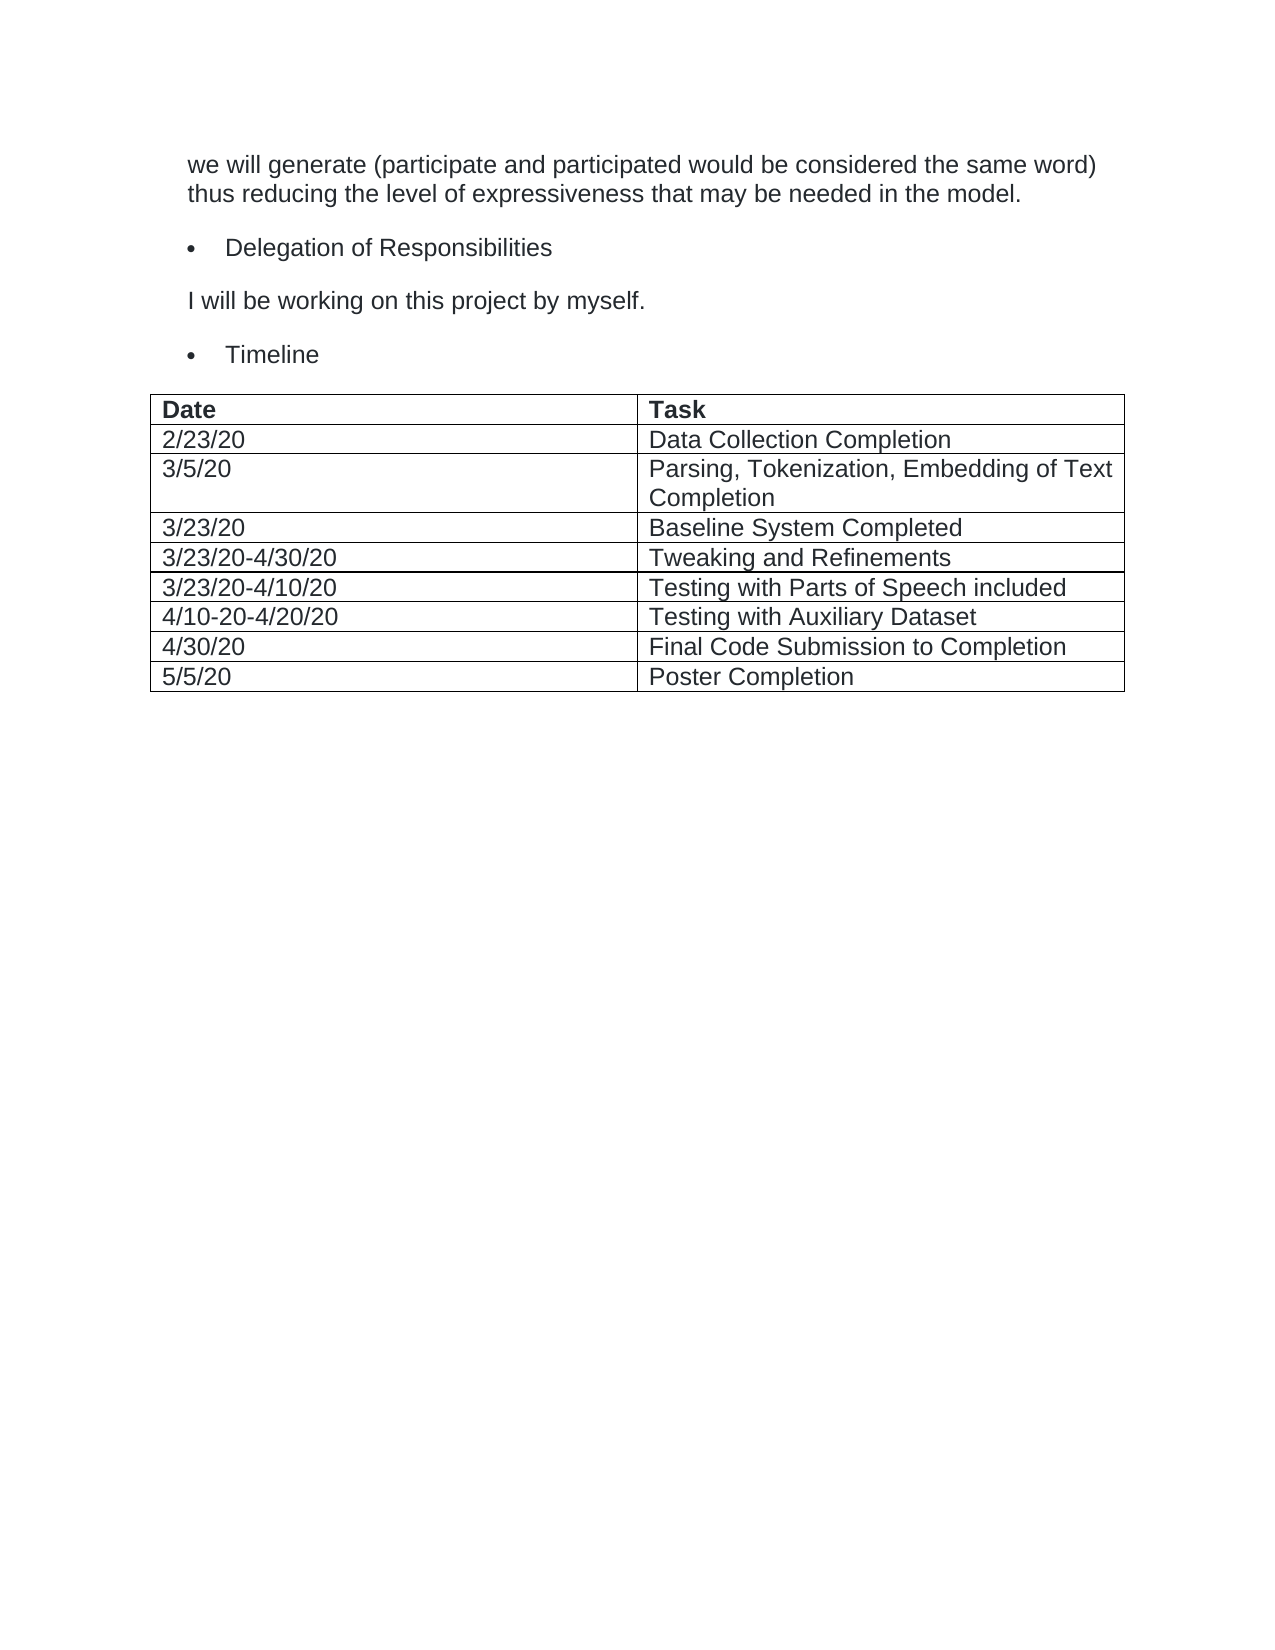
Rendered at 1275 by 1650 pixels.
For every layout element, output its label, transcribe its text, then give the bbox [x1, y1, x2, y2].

table_cell Testing with Auxiliary Dataset [638, 602, 1124, 631]
table_cell Poster Completion [638, 662, 1124, 691]
table_cell 3/23/20 [151, 513, 637, 542]
table_cell Data Collection Completion [638, 425, 1124, 453]
table_cell Baseline System Completed [638, 513, 1124, 542]
table_header Task [638, 395, 1124, 423]
table_cell Tweaking and Refinements [638, 543, 1124, 571]
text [187, 150, 1125, 207]
table_cell 4/30/20 [151, 632, 637, 661]
table_cell Final Code Submission to Completion [638, 632, 1124, 661]
table_header Date [151, 395, 637, 423]
table_cell Testing with Parts of Speech included [638, 573, 1124, 601]
table_cell Parsing, Tokenization, Embedding of Text Completion [638, 454, 1124, 512]
table_cell 5/5/20 [151, 662, 637, 691]
list Delegation of Responsibilities [187, 232, 1125, 261]
table_cell 3/23/20-4/10/20 [151, 573, 637, 601]
table_cell 4/10-20-4/20/20 [151, 602, 637, 631]
table_cell 2/23/20 [151, 425, 637, 453]
table_cell 3/5/20 [151, 454, 637, 512]
table_cell 3/23/20-4/30/20 [151, 543, 637, 571]
list Timeline [187, 340, 1125, 369]
text I will be working on this project by myself. [187, 286, 1125, 315]
